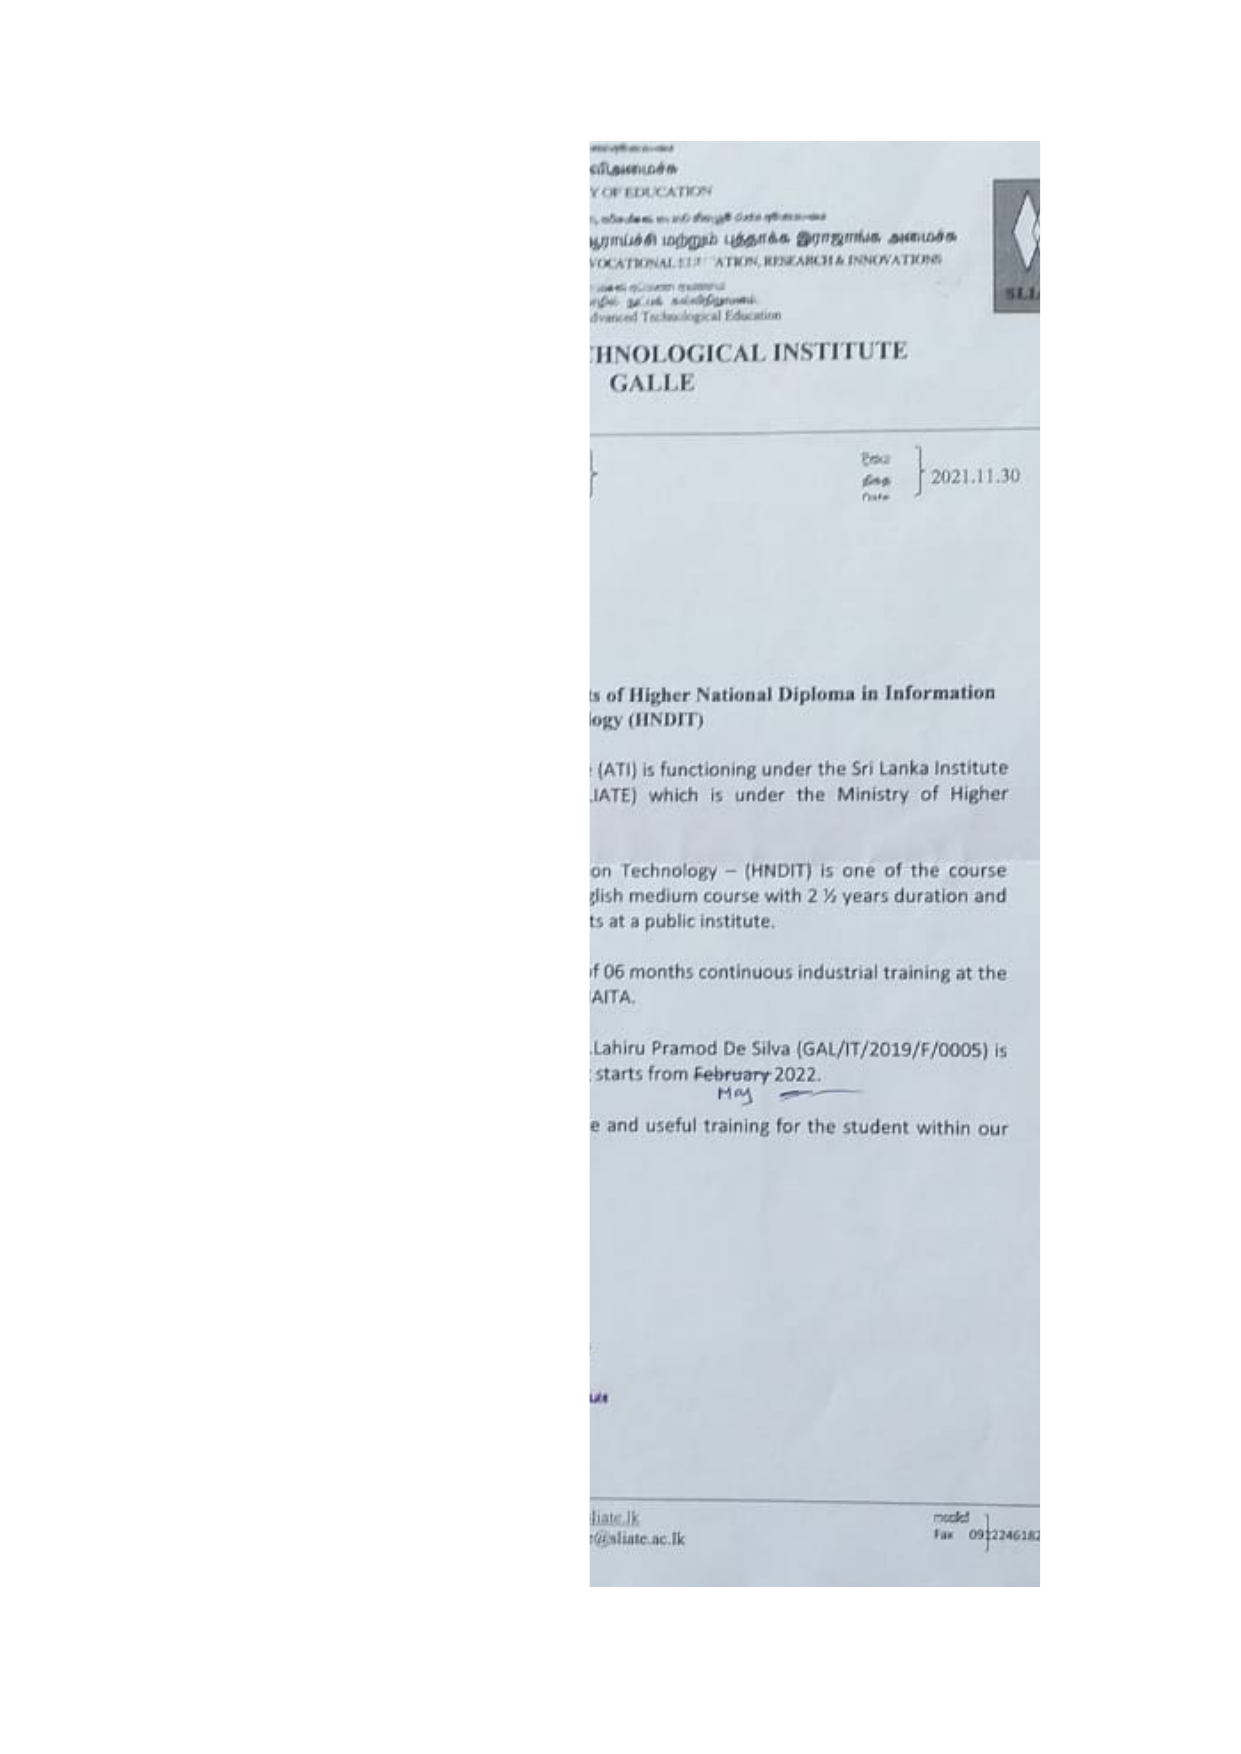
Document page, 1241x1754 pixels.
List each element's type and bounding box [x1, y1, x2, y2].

picture [588, 141, 1042, 1587]
